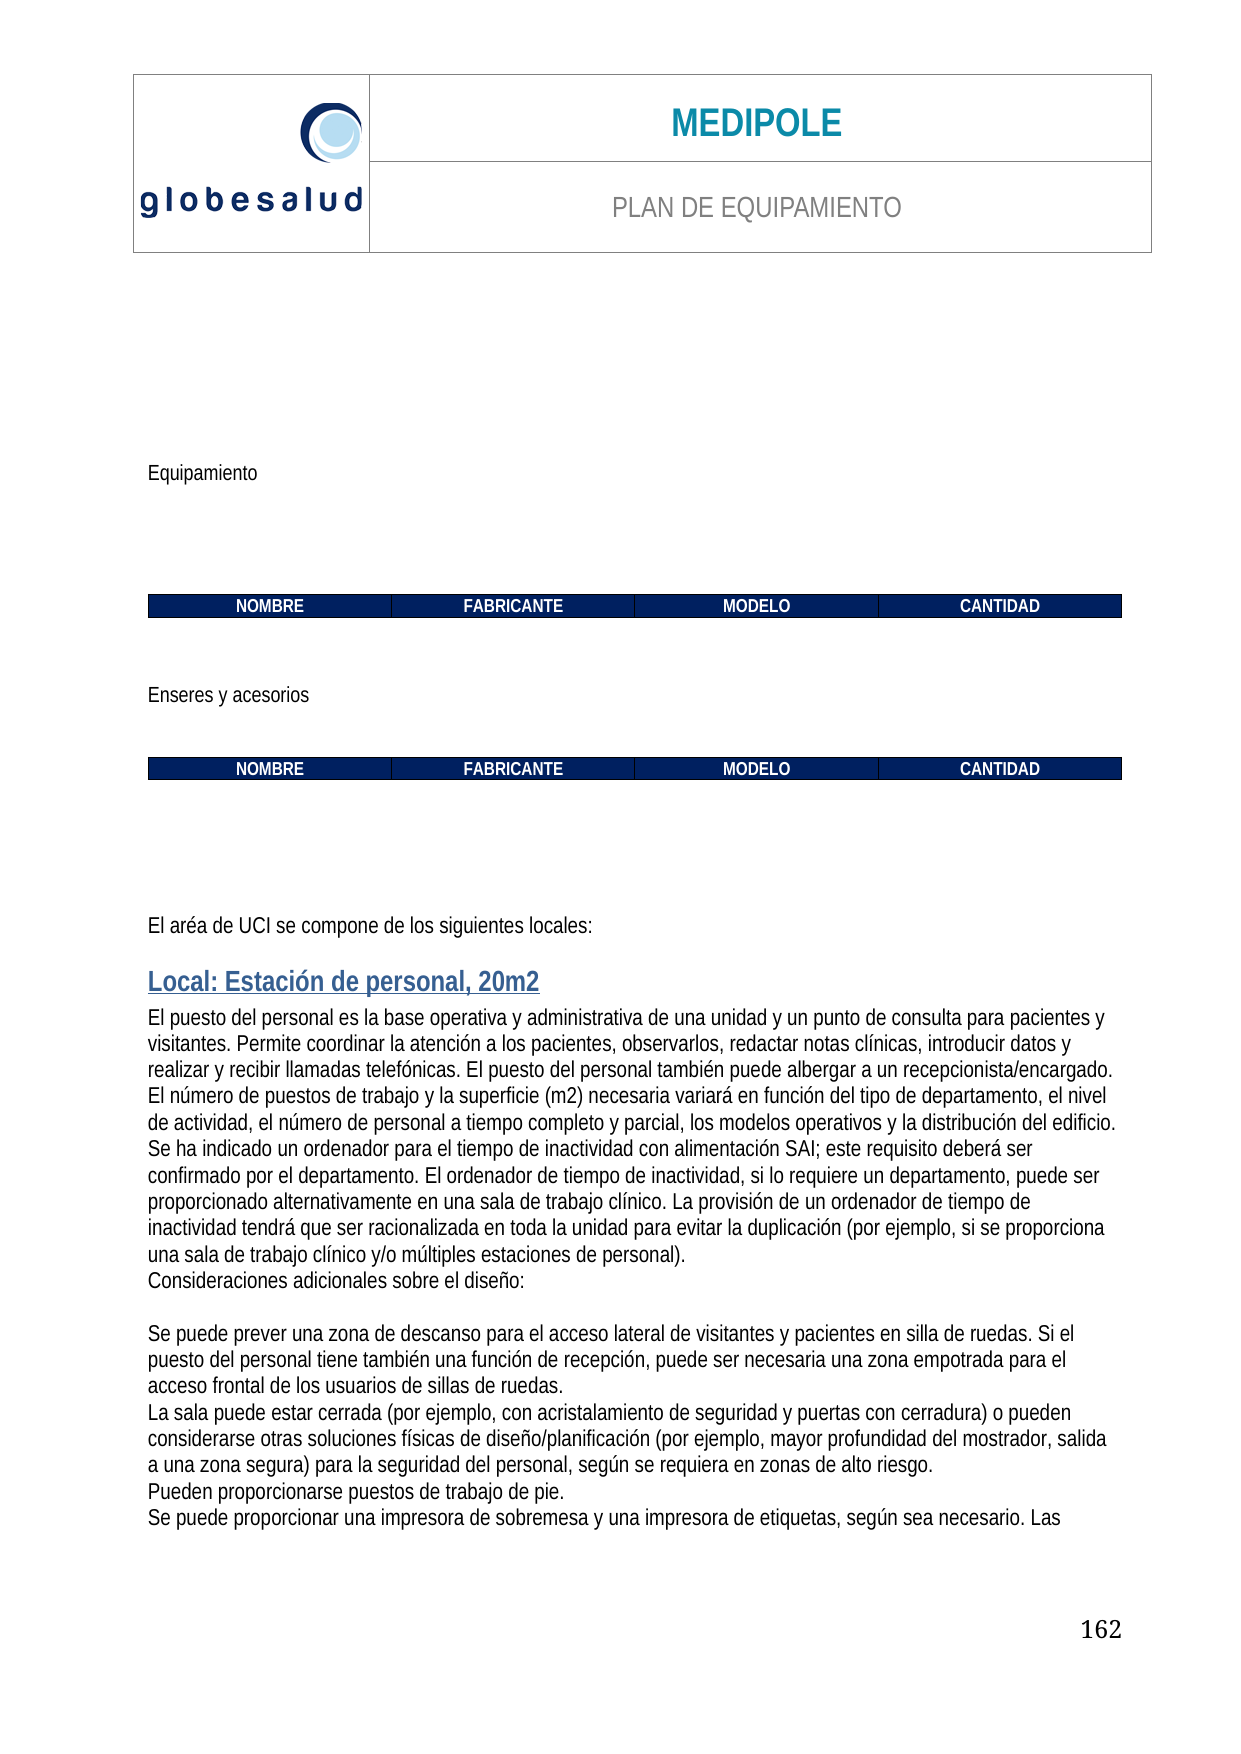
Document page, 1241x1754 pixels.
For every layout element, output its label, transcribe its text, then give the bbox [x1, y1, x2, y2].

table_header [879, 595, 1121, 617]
text Enseres y acesorios [148, 681, 1122, 707]
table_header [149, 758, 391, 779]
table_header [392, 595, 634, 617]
text El aréa de UCI se compone de los siguientes locales: [148, 912, 1122, 939]
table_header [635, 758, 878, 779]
picture [140, 103, 362, 218]
text Equipamiento [148, 459, 1122, 484]
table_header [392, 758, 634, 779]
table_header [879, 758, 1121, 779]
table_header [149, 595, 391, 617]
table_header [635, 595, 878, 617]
text Local: Estación de personal, 20m2 [148, 964, 1122, 997]
